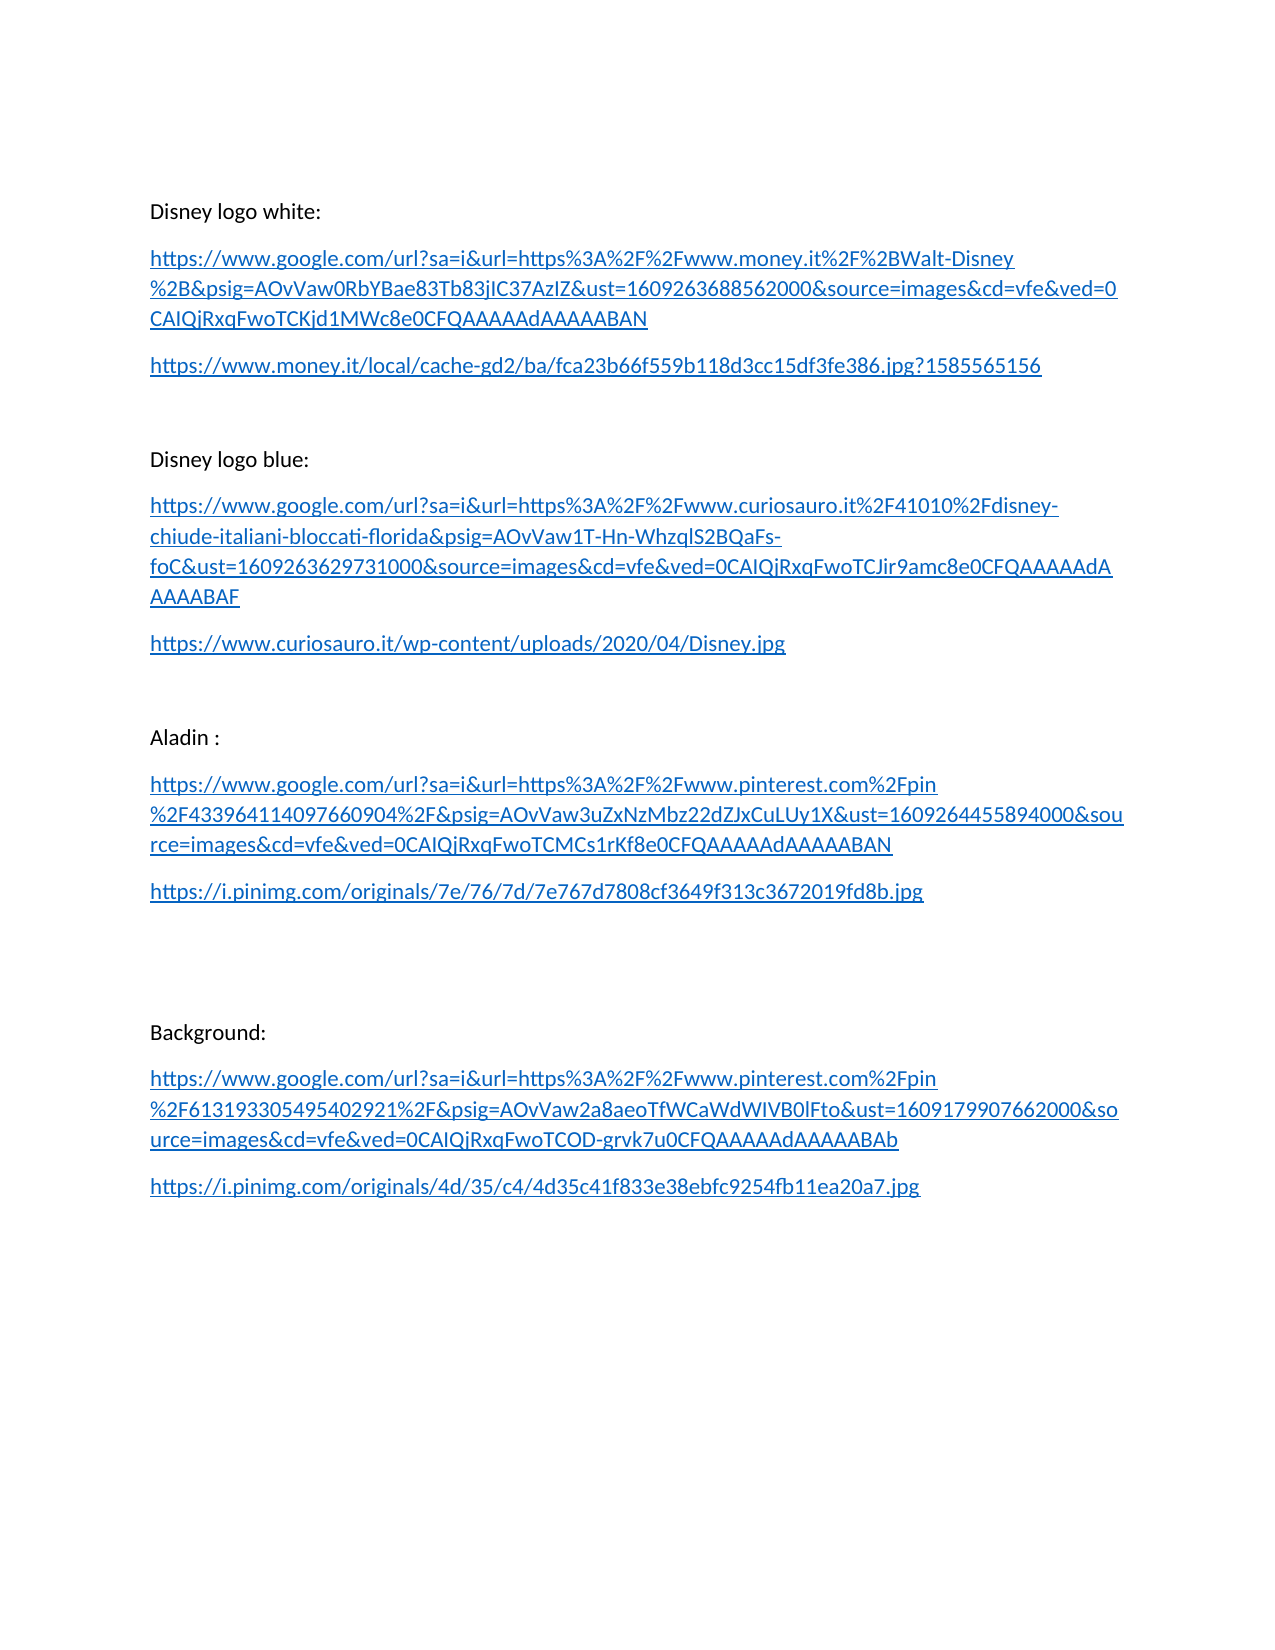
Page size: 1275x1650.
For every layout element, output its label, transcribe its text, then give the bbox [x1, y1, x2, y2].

text https://i.pinimg.com/originals/7e/76/7d/7e767d7808cf3649f313c3672019fd8b.jpg [150, 877, 1125, 905]
text Disney logo blue: [150, 445, 1125, 473]
text Aladin : [150, 723, 1125, 751]
text https://www.google.com/url?sa=i&url=https%3A%2F%2Fwww.pinterest.com%2Fpin%2F433964114097660904%2F&psig=AOvVaw3uZxNzMbz22dZJxCuLUy1X&ust=1609264455894000&source=images&cd=vfe&ved=0CAIQjRxqFwoTCMCs1rKf8e0CFQAAAAAdAAAAABAN [150, 770, 1125, 858]
text https://i.pinimg.com/originals/4d/35/c4/4d35c41f833e38ebfc9254fb11ea20a7.jpg [150, 1172, 1125, 1200]
text Disney logo white: [150, 197, 1125, 225]
text https://www.google.com/url?sa=i&url=https%3A%2F%2Fwww.money.it%2F%2BWalt-Disney%2B&psig=AOvVaw0RbYBae83Tb83jIC37AzIZ&ust=1609263688562000&source=images&cd=vfe&ved=0CAIQjRxqFwoTCKjd1MWc8e0CFQAAAAAdAAAAABAN [150, 244, 1125, 332]
text Background: [150, 1018, 1125, 1046]
text https://www.money.it/local/cache-gd2/ba/fca23b66f559b118d3cc15df3fe386.jpg?1585565156 [150, 351, 1125, 379]
text https://www.curiosauro.it/wp-content/uploads/2020/04/Disney.jpg [150, 629, 1125, 657]
text https://www.google.com/url?sa=i&url=https%3A%2F%2Fwww.curiosauro.it%2F41010%2Fdisney-chiude-italiani-bloccati-florida&psig=AOvVaw1T-Hn-WhzqlS2BQaFs-foC&ust=1609263629731000&source=images&cd=vfe&ved=0CAIQjRxqFwoTCJir9amc8e0CFQAAAAAdAAAAABAF [150, 492, 1125, 610]
text https://www.google.com/url?sa=i&url=https%3A%2F%2Fwww.pinterest.com%2Fpin%2F613193305495402921%2F&psig=AOvVaw2a8aeoTfWCaWdWIVB0lFto&ust=1609179907662000&source=images&cd=vfe&ved=0CAIQjRxqFwoTCOD-grvk7u0CFQAAAAAdAAAAABAb [150, 1064, 1125, 1153]
